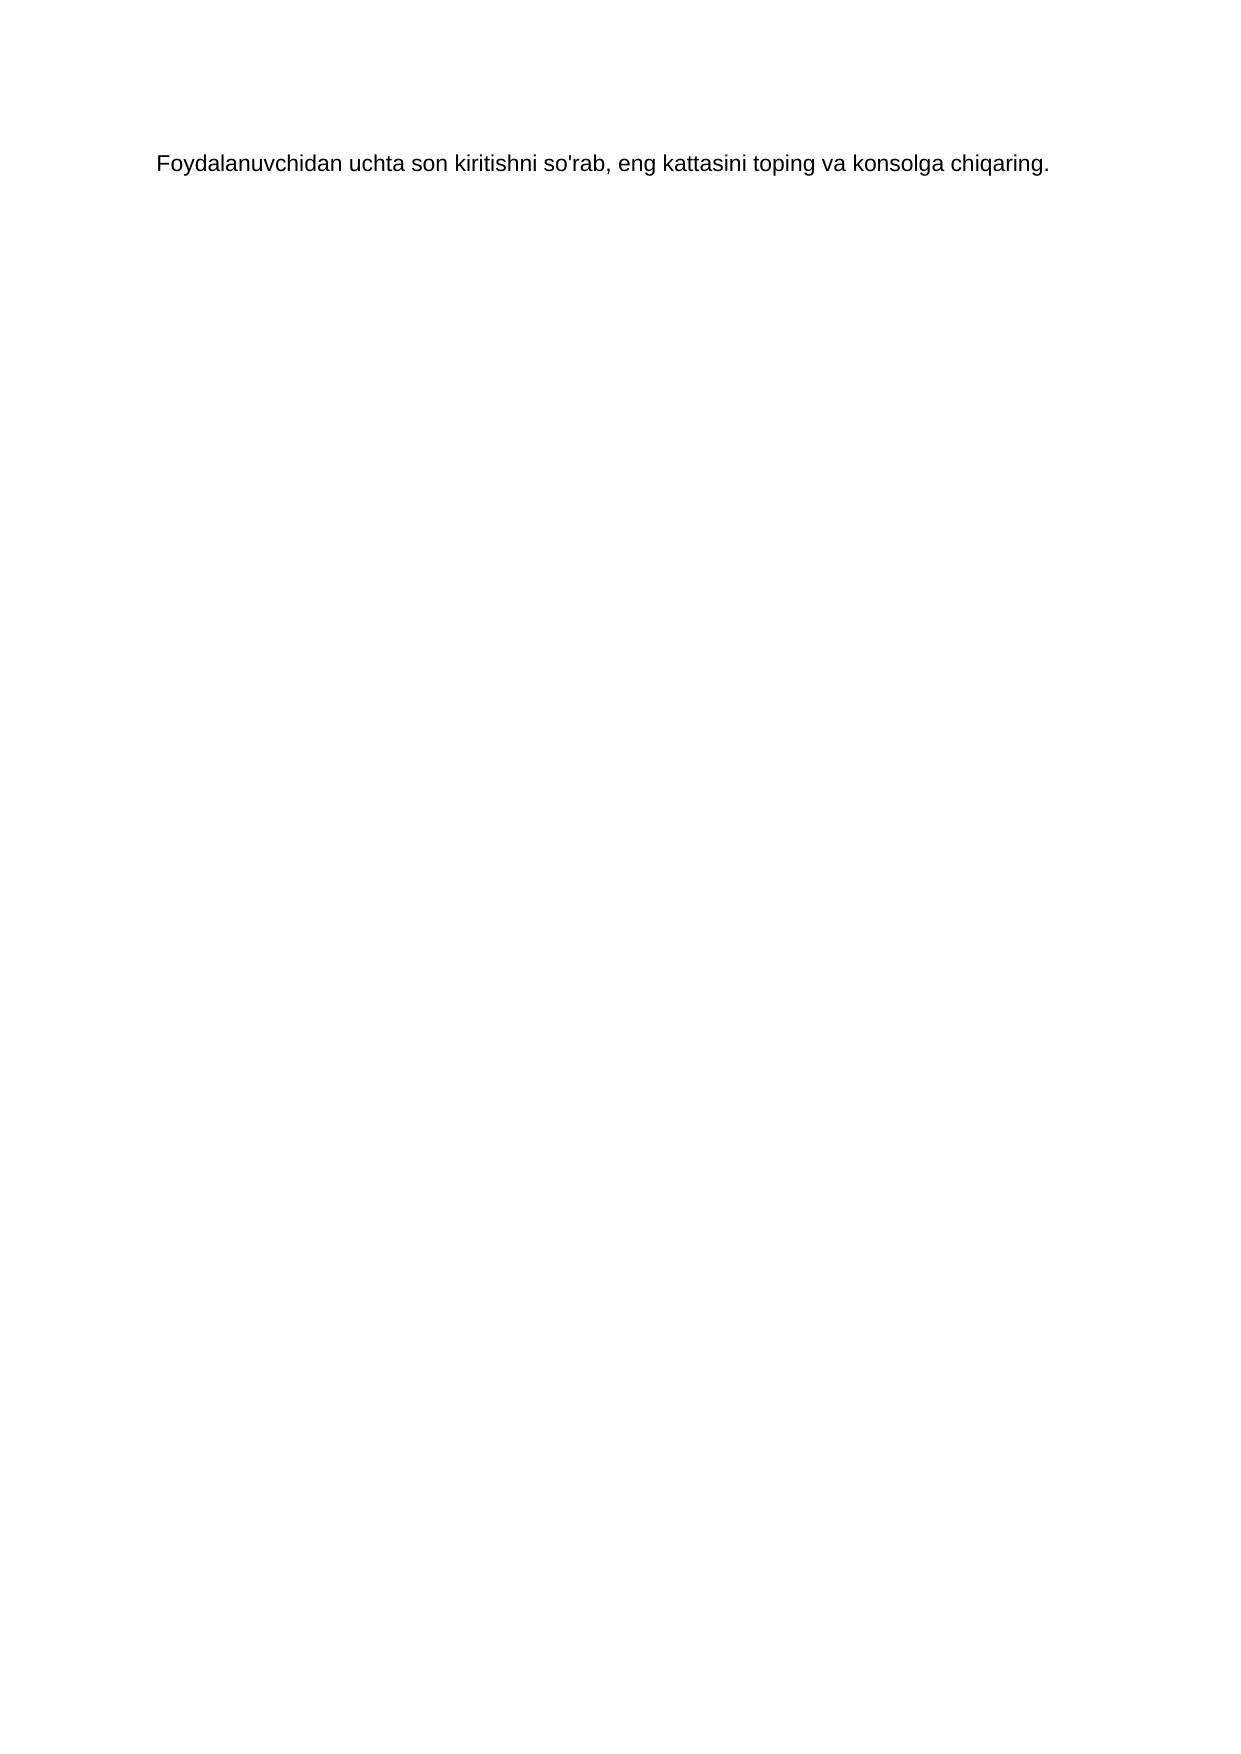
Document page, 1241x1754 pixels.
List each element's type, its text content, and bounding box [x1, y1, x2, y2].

text Foydalanuvchidan uchta son kiritishni so'rab, eng kattasini toping va konsolga chiqaring. [150, 150, 1090, 176]
